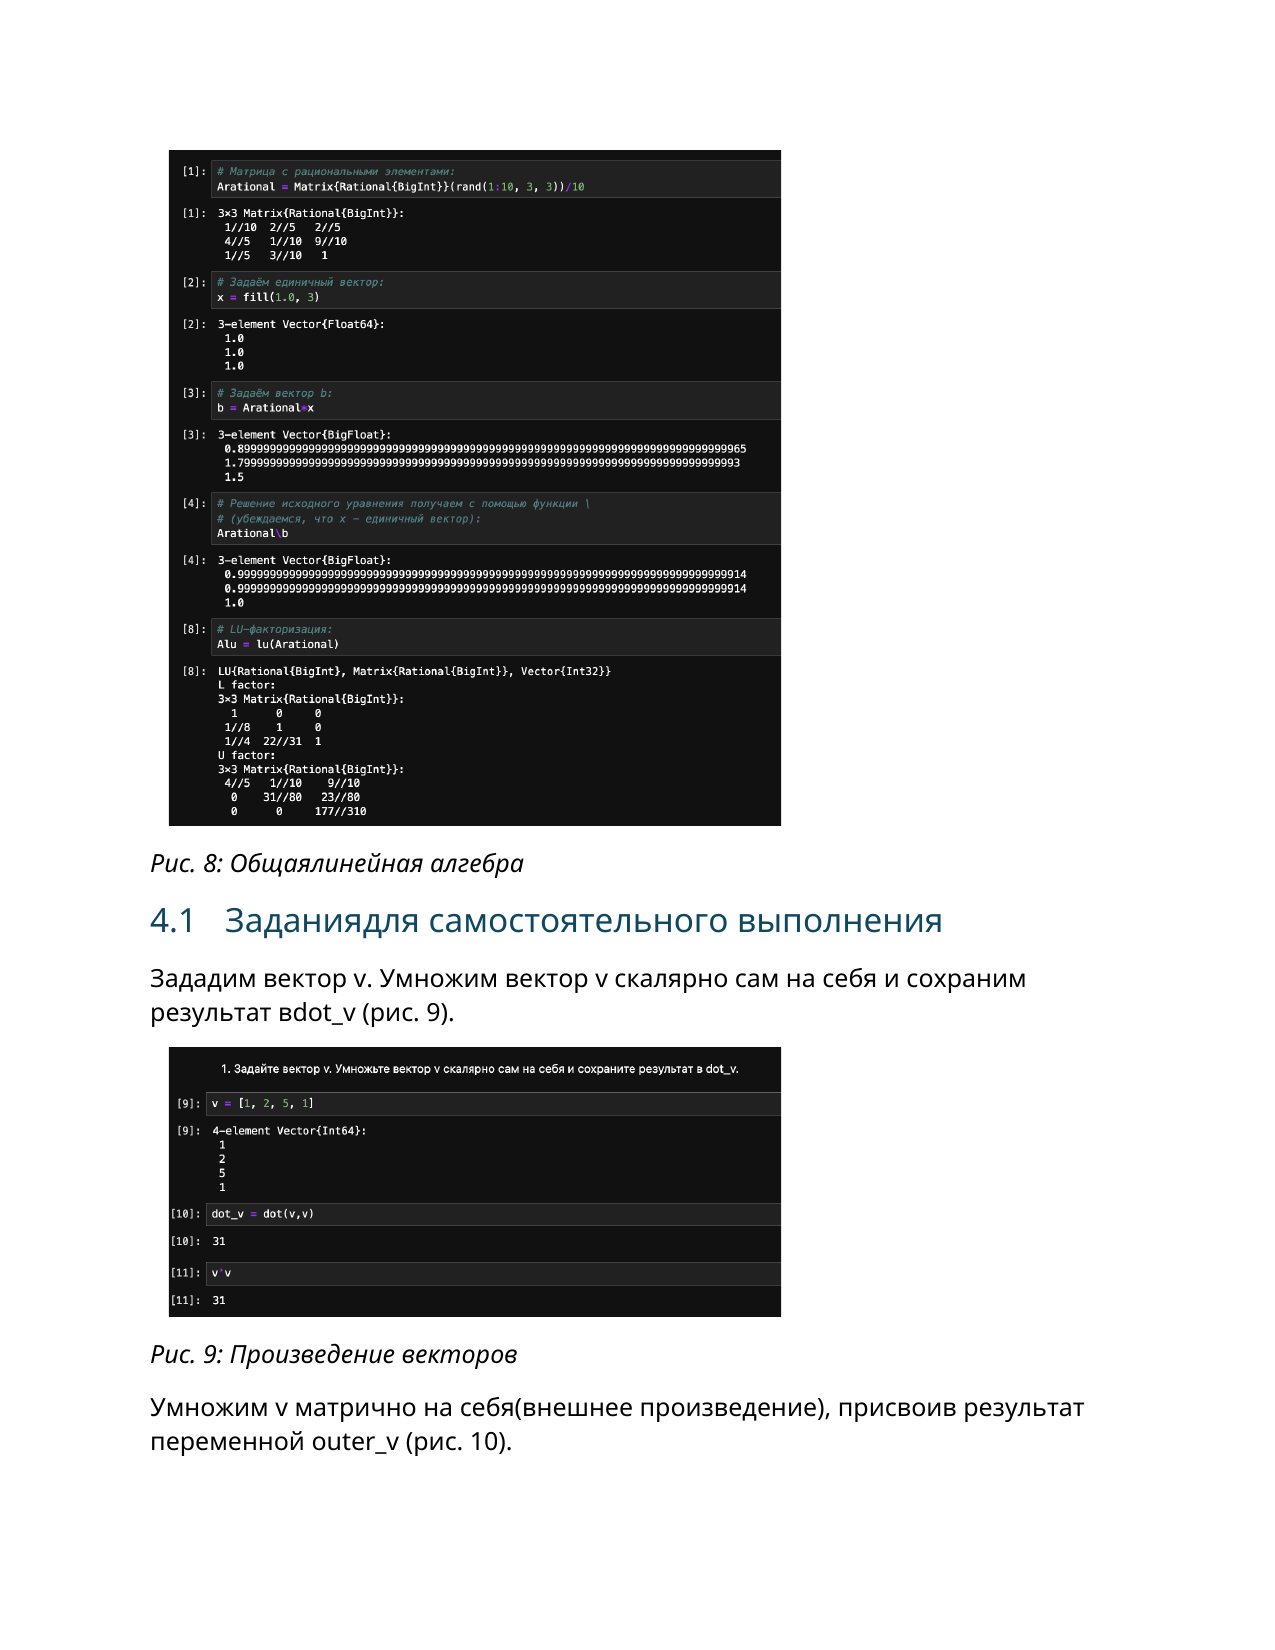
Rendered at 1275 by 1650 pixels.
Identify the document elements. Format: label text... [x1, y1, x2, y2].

text Рис. 8: Общаялинейная алгебра [150, 846, 1125, 880]
picture [168, 1047, 782, 1317]
text Рис. 9: Произведение векторов [150, 1337, 1125, 1371]
text Зададим вектор v. Умножим вектор v скалярно сам на себя и сохраним результат вdot_v (рис. 9). [150, 961, 1125, 1029]
text Умножим v матрично на себя(внешнее произведение), присвоив результат переменной outer_v (рис. 10). [150, 1390, 1125, 1458]
picture [168, 150, 782, 826]
subtitle 4.1 Заданиядля самостоятельного выполнения [150, 897, 1125, 942]
